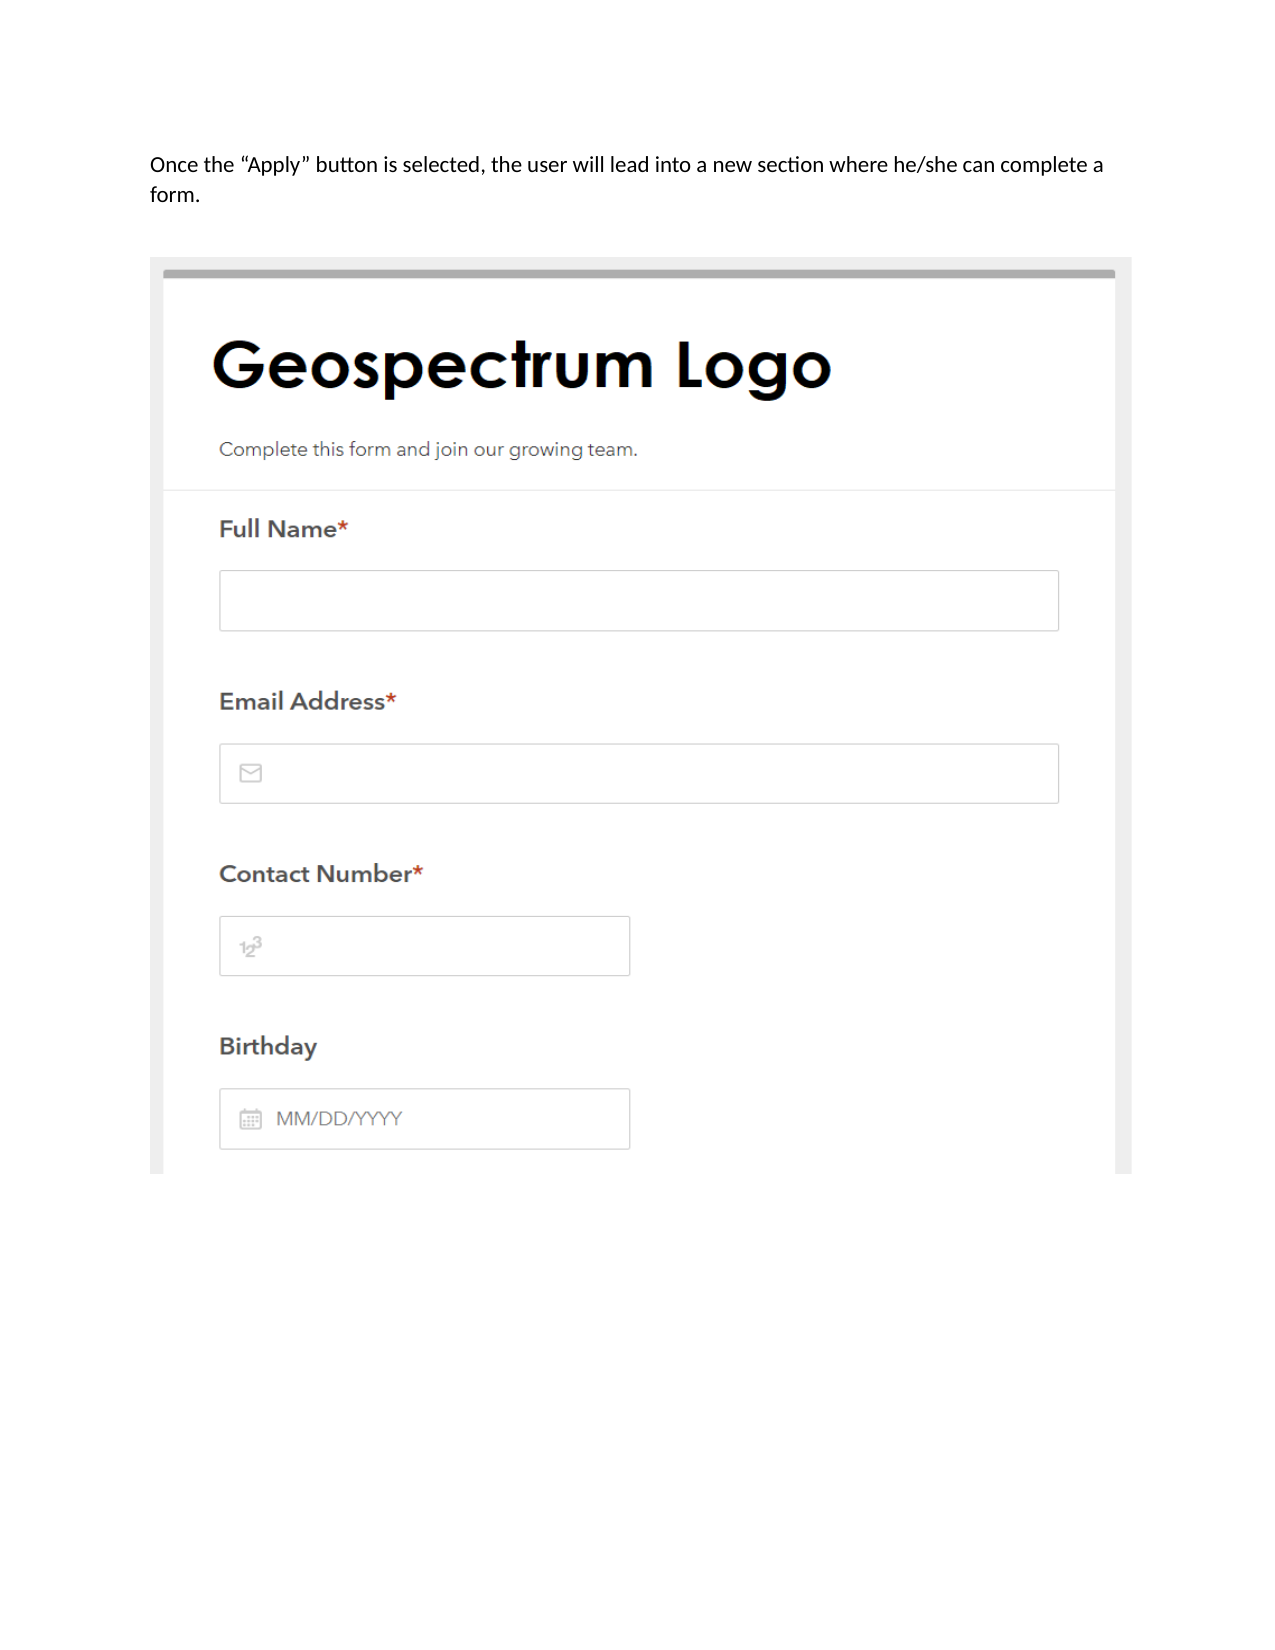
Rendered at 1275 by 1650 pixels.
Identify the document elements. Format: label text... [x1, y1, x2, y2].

picture [150, 257, 1132, 1174]
text Once the “Apply” button is selected, the user will lead into a new section where he/she can complete a form. [150, 150, 1125, 208]
